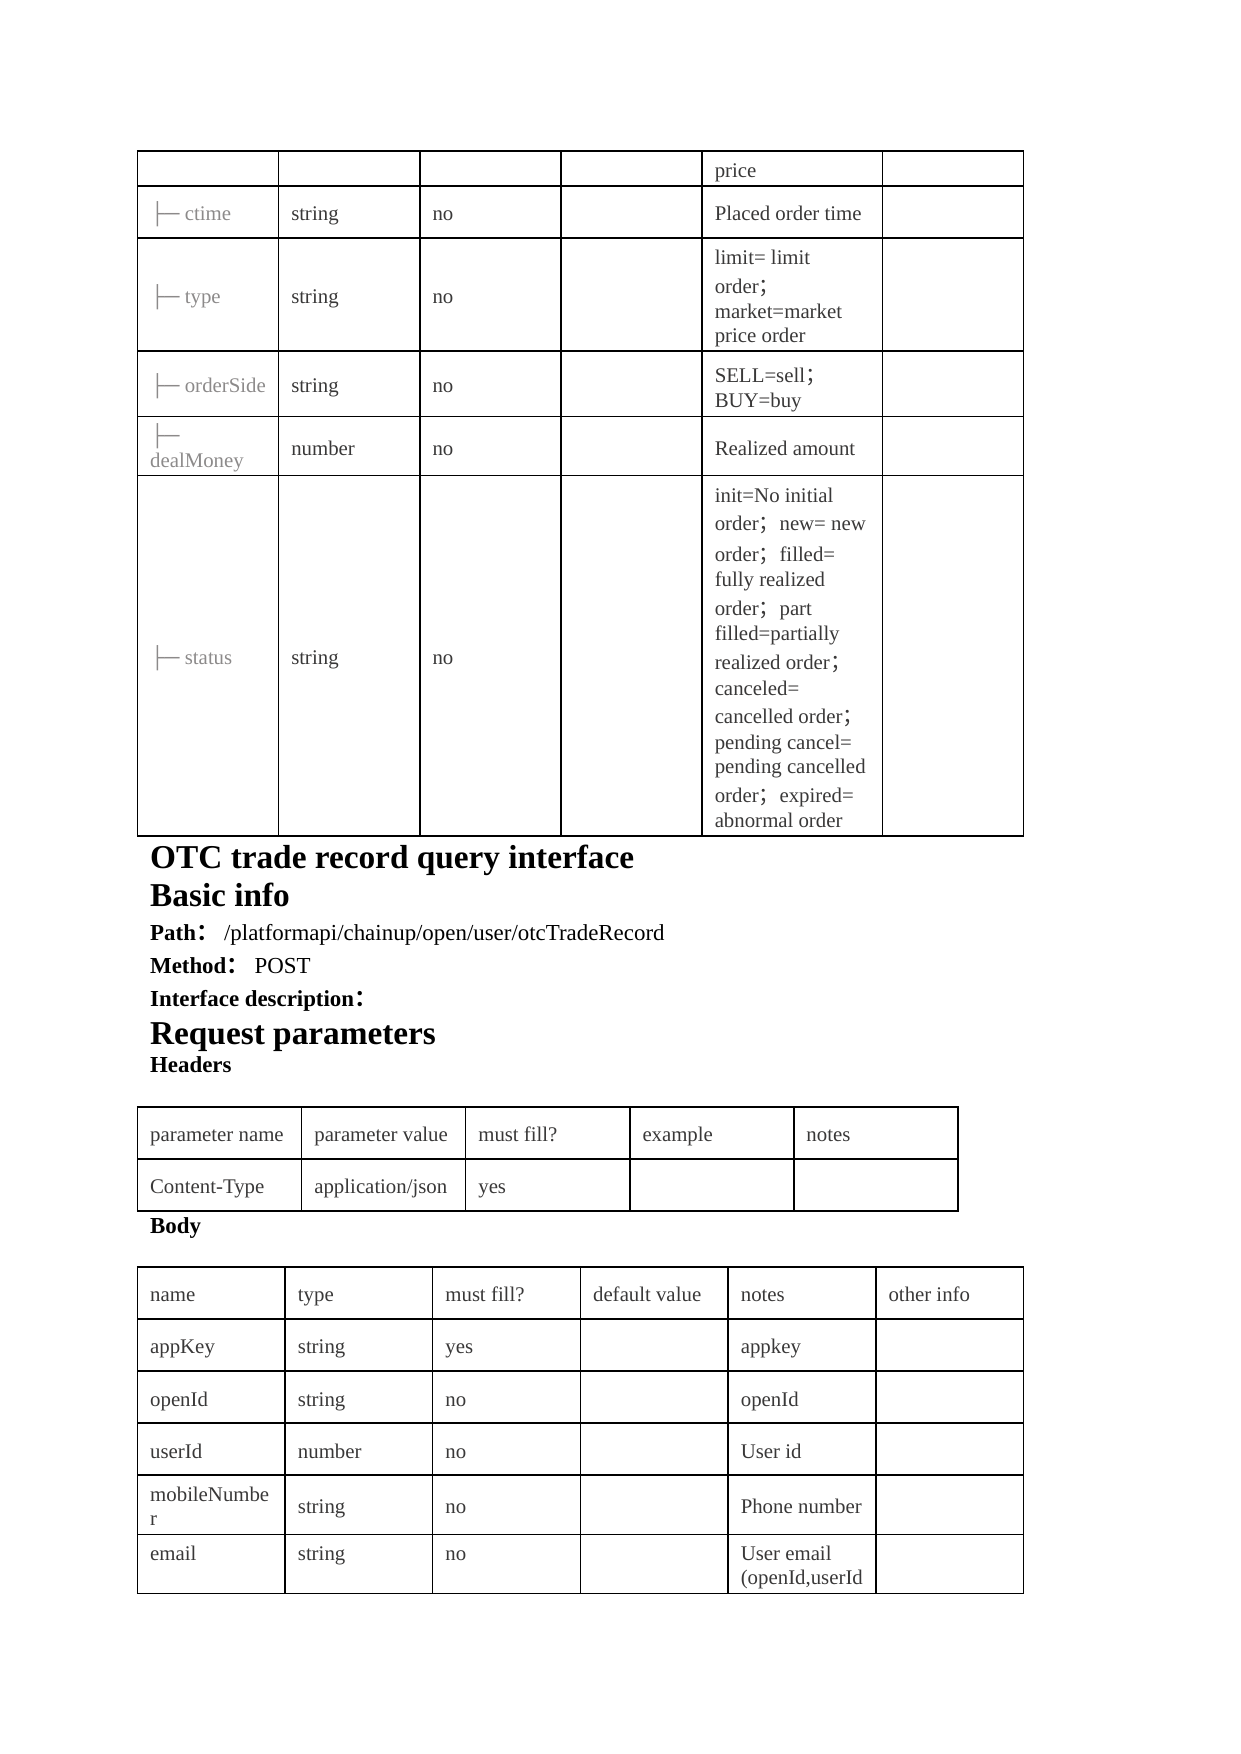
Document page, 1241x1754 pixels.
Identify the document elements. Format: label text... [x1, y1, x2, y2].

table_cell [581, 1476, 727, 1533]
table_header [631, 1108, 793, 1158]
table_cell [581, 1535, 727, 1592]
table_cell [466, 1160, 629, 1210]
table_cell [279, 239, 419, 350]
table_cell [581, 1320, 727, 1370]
text Path： /platformapi/chainup/open/user/otcTradeRecord [150, 913, 1090, 947]
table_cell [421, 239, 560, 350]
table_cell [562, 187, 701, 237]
text Headers [150, 1052, 1090, 1078]
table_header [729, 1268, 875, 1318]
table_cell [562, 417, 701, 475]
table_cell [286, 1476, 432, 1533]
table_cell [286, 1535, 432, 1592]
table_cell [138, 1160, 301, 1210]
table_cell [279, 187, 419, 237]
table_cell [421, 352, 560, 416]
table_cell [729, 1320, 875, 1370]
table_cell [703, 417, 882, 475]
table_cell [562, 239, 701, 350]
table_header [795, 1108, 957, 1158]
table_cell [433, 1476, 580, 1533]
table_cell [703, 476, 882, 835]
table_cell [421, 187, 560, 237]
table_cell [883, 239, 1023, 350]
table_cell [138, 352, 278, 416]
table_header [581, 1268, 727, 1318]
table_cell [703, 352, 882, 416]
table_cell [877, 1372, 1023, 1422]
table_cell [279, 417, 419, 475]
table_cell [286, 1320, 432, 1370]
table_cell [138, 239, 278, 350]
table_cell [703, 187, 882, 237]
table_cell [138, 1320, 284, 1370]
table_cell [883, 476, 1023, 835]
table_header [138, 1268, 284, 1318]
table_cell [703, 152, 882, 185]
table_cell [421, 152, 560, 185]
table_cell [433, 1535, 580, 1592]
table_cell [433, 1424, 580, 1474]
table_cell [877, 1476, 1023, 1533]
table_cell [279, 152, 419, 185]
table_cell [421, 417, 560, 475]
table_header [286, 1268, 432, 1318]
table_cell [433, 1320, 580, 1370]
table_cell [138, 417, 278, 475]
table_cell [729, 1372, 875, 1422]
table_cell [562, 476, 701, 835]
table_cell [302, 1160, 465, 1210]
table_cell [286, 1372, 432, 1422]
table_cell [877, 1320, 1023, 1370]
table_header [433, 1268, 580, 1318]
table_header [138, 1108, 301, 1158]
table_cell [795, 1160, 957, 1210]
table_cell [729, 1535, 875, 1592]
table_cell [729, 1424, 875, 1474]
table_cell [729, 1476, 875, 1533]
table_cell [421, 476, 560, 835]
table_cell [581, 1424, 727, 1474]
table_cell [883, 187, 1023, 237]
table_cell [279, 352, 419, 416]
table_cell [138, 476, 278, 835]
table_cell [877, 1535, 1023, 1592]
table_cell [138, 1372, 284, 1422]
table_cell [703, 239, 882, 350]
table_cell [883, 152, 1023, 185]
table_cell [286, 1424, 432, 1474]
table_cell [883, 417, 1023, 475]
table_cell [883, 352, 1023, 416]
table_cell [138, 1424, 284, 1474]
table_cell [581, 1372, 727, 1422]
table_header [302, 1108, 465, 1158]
text Interface description： [150, 980, 1090, 1013]
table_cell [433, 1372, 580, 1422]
text Body [150, 1212, 1090, 1238]
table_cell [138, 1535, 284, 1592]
text Method： POST [150, 947, 1090, 980]
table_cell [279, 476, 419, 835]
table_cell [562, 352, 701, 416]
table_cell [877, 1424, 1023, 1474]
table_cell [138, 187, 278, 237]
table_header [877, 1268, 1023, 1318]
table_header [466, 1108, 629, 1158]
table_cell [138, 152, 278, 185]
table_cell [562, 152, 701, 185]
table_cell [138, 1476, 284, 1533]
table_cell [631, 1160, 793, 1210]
